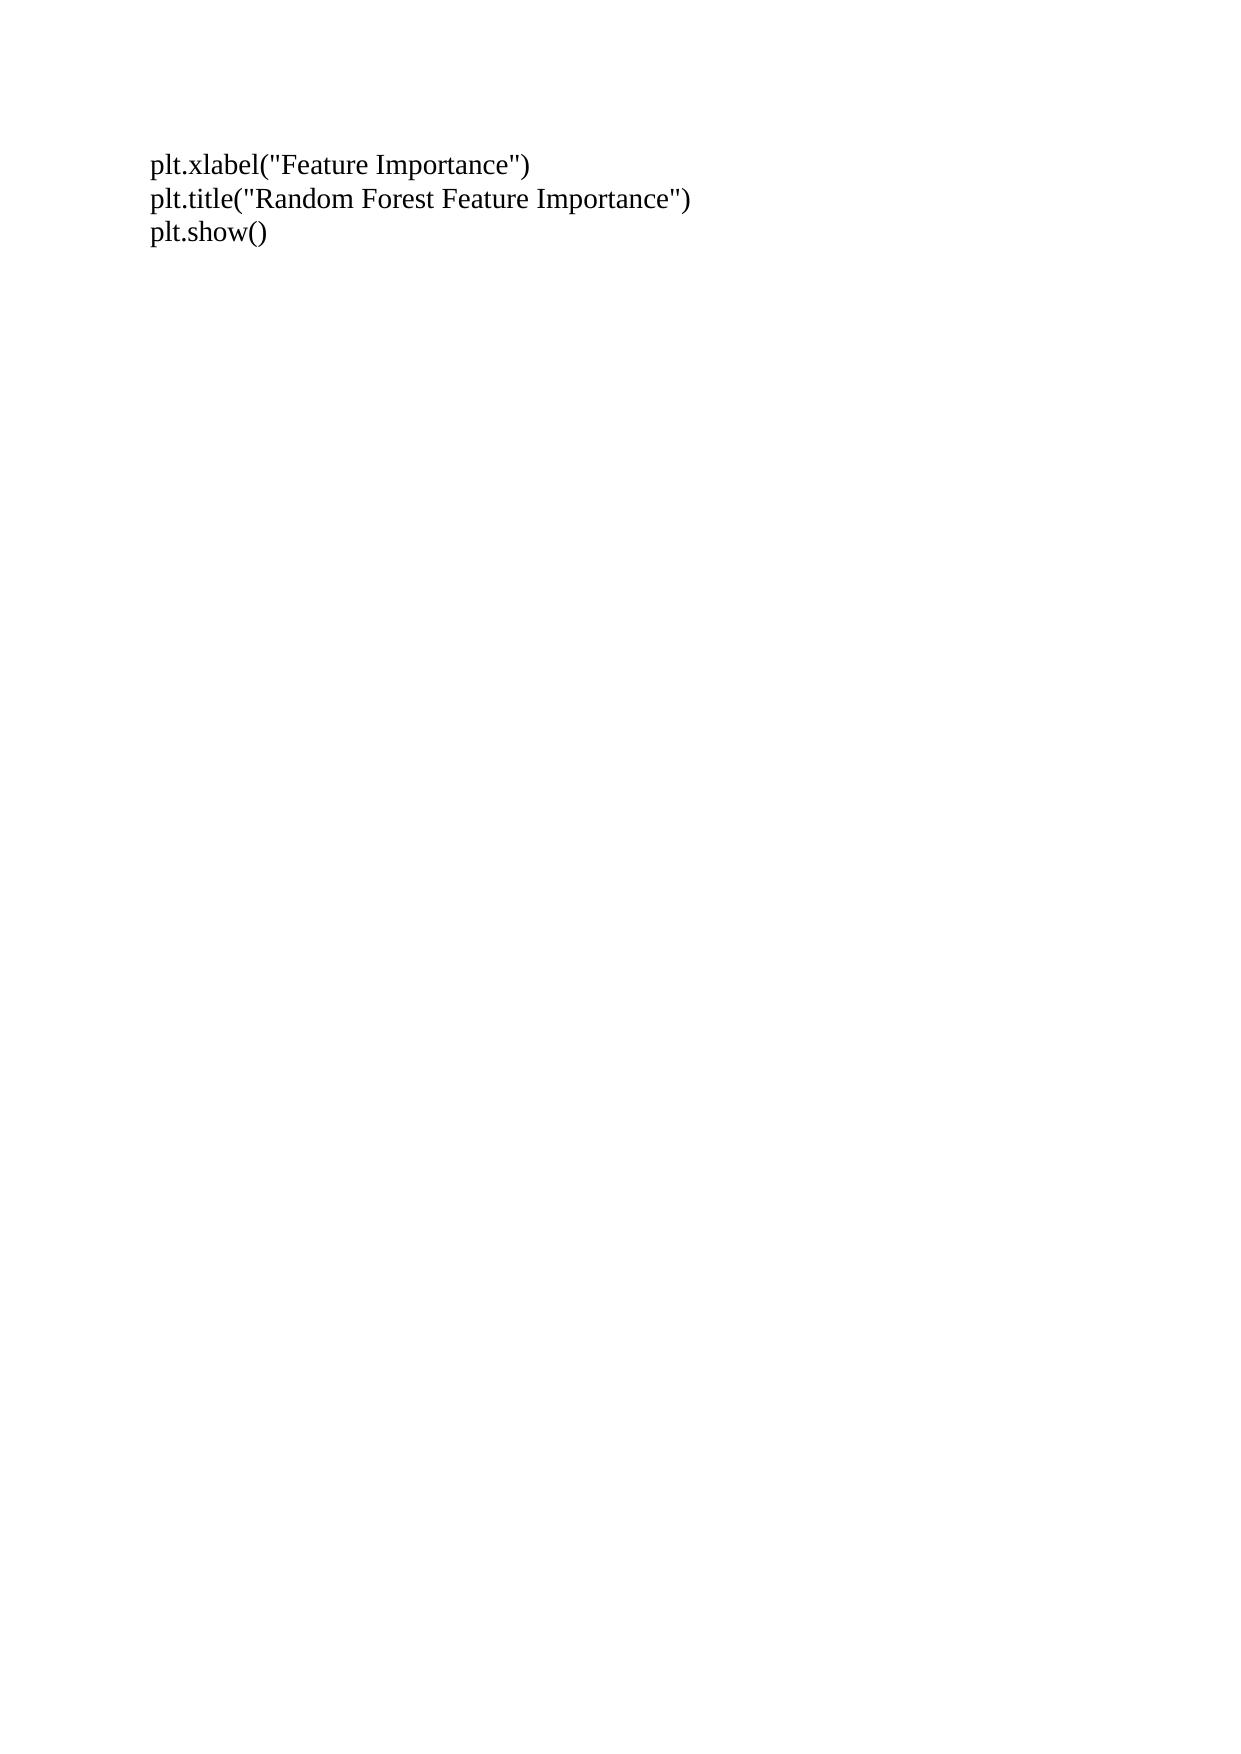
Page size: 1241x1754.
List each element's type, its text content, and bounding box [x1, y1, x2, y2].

text plt.xlabel("Feature Importance") plt.title("Random Forest Feature Importance") plt.show() [150, 147, 732, 248]
